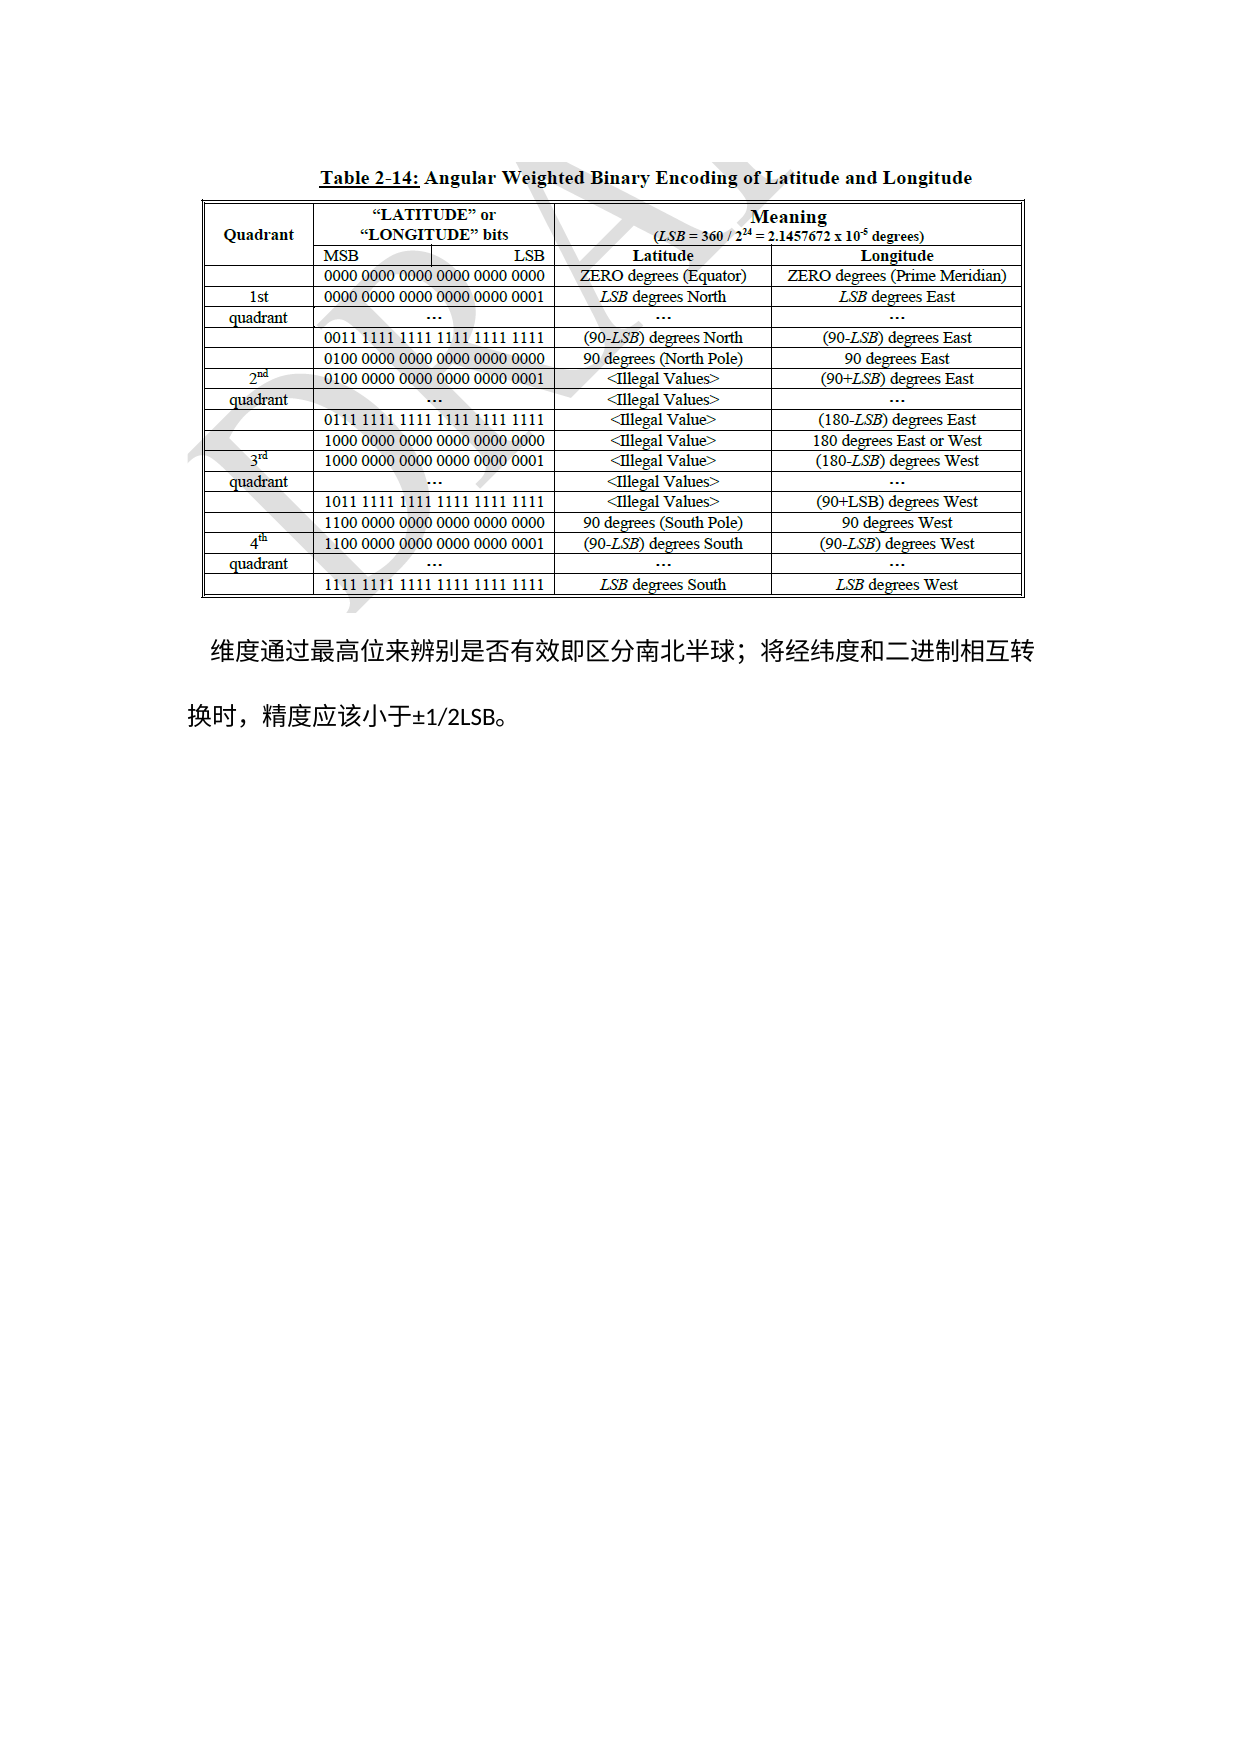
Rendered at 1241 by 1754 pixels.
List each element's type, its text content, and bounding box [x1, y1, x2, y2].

picture [187, 162, 1053, 613]
text 维度通过最高位来辨别是否有效即区分南北半球；将经纬度和二进制相互转换时，精度应该小于±1/2LSB。 [187, 617, 1053, 747]
